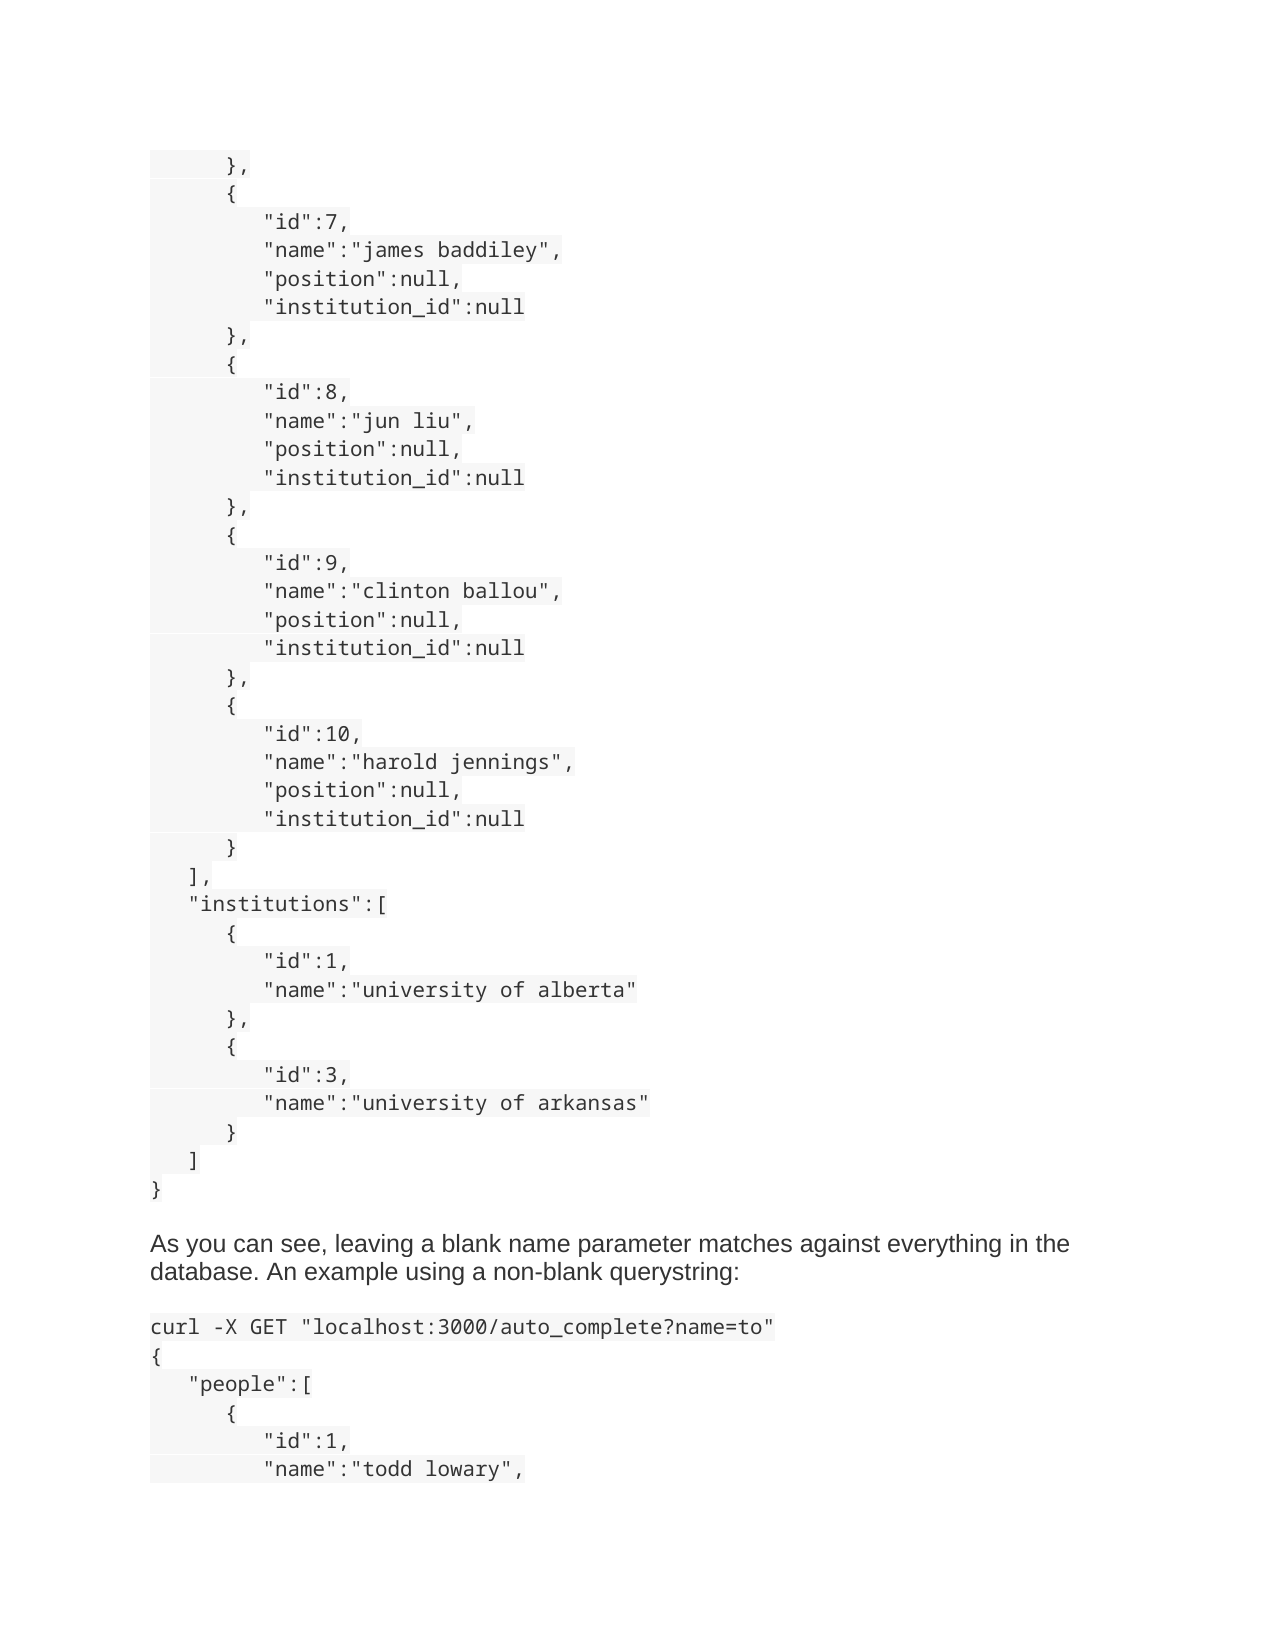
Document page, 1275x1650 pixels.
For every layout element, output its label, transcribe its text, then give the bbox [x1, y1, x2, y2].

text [150, 1312, 1125, 1483]
text As you can see, leaving a blank name parameter matches against everything in the database. An example using a non-blank querystring: [150, 1228, 1125, 1312]
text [150, 150, 1125, 1228]
